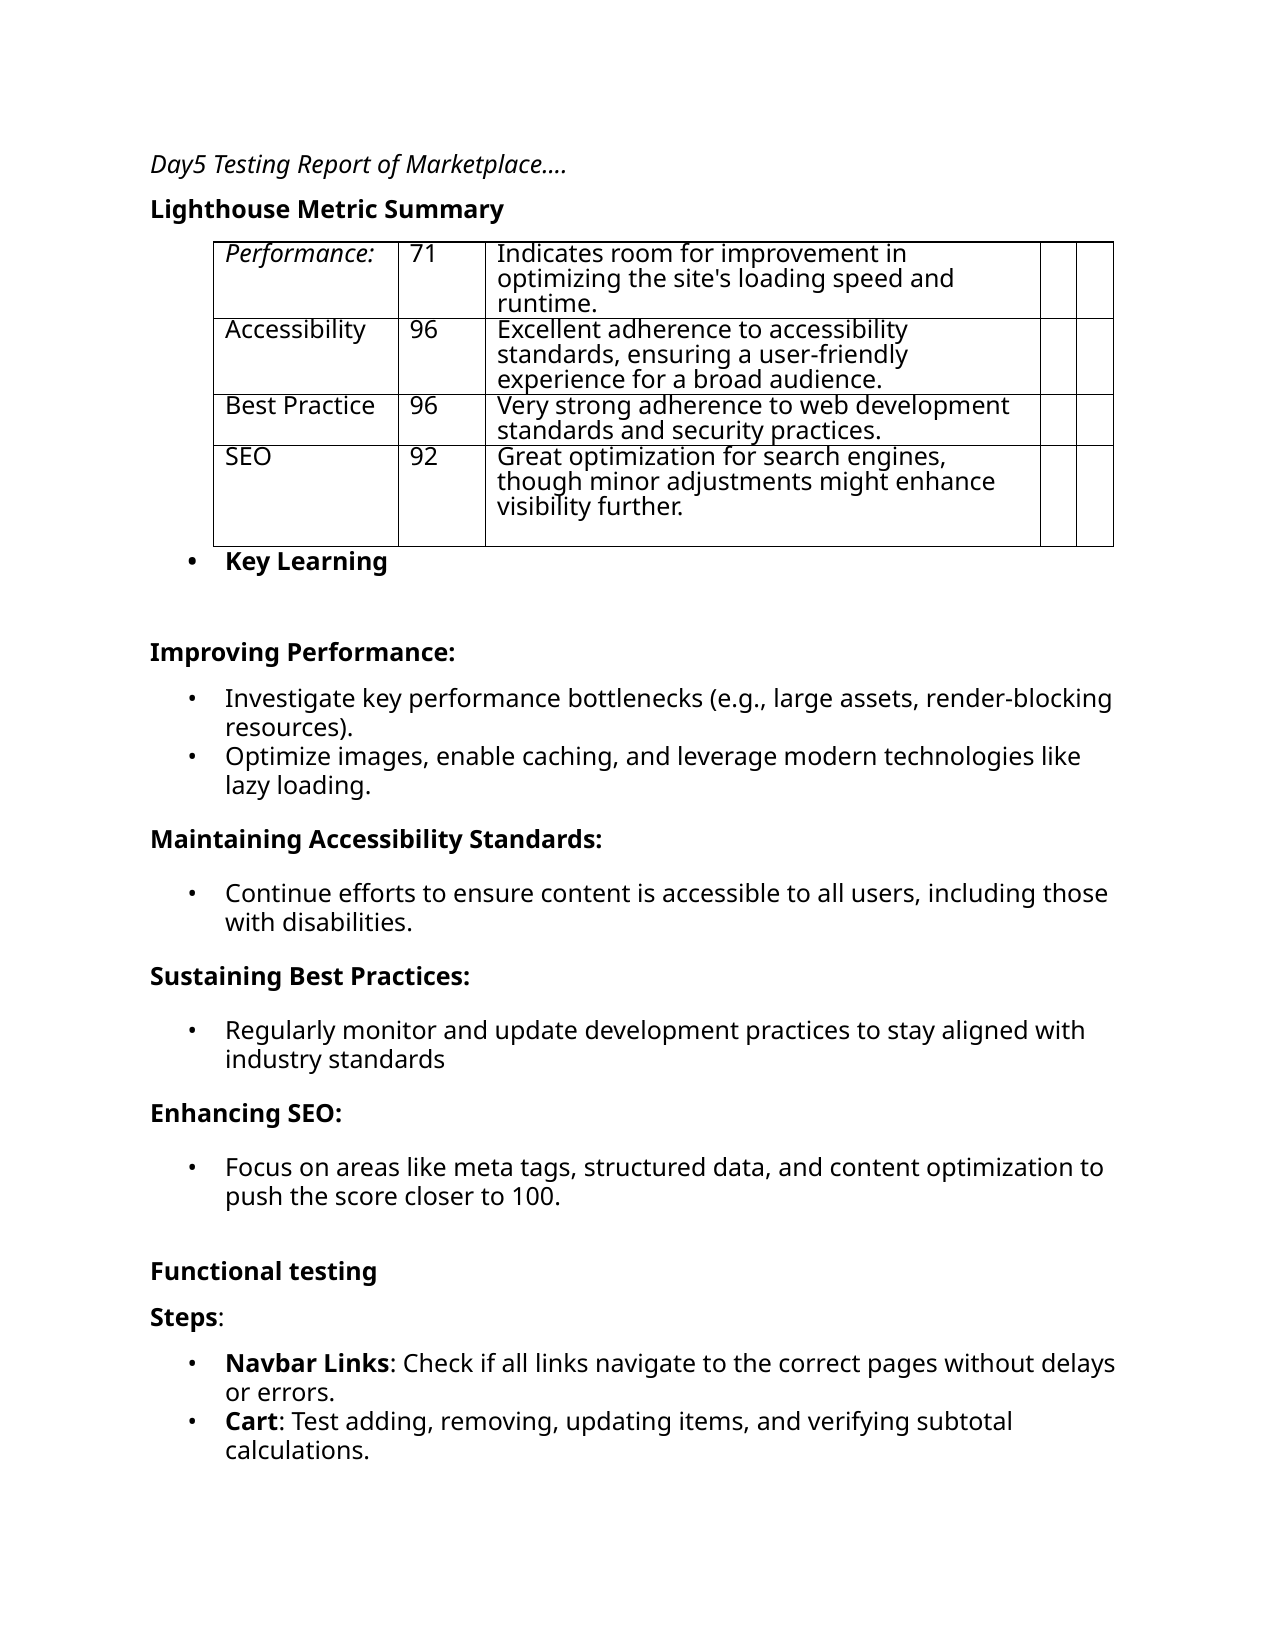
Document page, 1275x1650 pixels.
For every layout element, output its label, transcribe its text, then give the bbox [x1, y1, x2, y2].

list Optimize images, enable caching, and leverage modern technologies like lazy loading. [187, 742, 1125, 800]
text Improving Performance: [150, 638, 1125, 667]
table_cell Great optimization for search engines, though minor adjustments might enhance visibility further. [486, 446, 1040, 546]
table_cell [1077, 446, 1113, 546]
table_cell [1041, 446, 1076, 546]
list Key Learning [187, 547, 1125, 576]
list Investigate key performance bottlenecks (e.g., large assets, render-blocking resources). [187, 684, 1125, 742]
table_cell [1041, 395, 1076, 444]
table_header [1077, 243, 1113, 317]
table_cell Accessibility [214, 319, 398, 393]
table_cell [1041, 319, 1076, 393]
list Regularly monitor and update development practices to stay aligned with industry standards [187, 1016, 1125, 1074]
text Enhancing SEO: [150, 1099, 1125, 1128]
table_header 71 [399, 243, 485, 317]
table_cell [1077, 395, 1113, 444]
table_cell [1077, 319, 1113, 393]
list Cart: Test adding, removing, updating items, and verifying subtotal calculations. [187, 1407, 1125, 1465]
table_header [1041, 243, 1076, 317]
table_cell 96 [399, 319, 485, 393]
text Functional testing [150, 1257, 1125, 1286]
table_header Indicates room for improvement in optimizing the site's loading speed and runtime. [486, 243, 1040, 317]
table_cell SEO [214, 446, 398, 546]
table_cell 96 [399, 395, 485, 444]
text Lighthouse Metric Summary [150, 196, 1125, 225]
list Navbar Links: Check if all links navigate to the correct pages without delays or errors. [187, 1349, 1125, 1407]
table_header Performance: [214, 243, 398, 317]
list Continue efforts to ensure content is accessible to all users, including those with disabilities. [187, 879, 1125, 937]
text Sustaining Best Practices: [150, 962, 1125, 991]
table_cell 92 [399, 446, 485, 546]
list Focus on areas like meta tags, structured data, and content optimization to push the score closer to 100. [187, 1153, 1125, 1212]
table_cell Excellent adherence to accessibility standards, ensuring a user-friendly experience for a broad audience. [486, 319, 1040, 393]
text Steps: [150, 1303, 1125, 1332]
text Day5 Testing Report of Marketplace.... [150, 150, 1125, 179]
text Maintaining Accessibility Standards: [150, 825, 1125, 854]
table_cell Very strong adherence to web development standards and security practices. [486, 395, 1040, 444]
table_cell Best Practice [214, 395, 398, 444]
